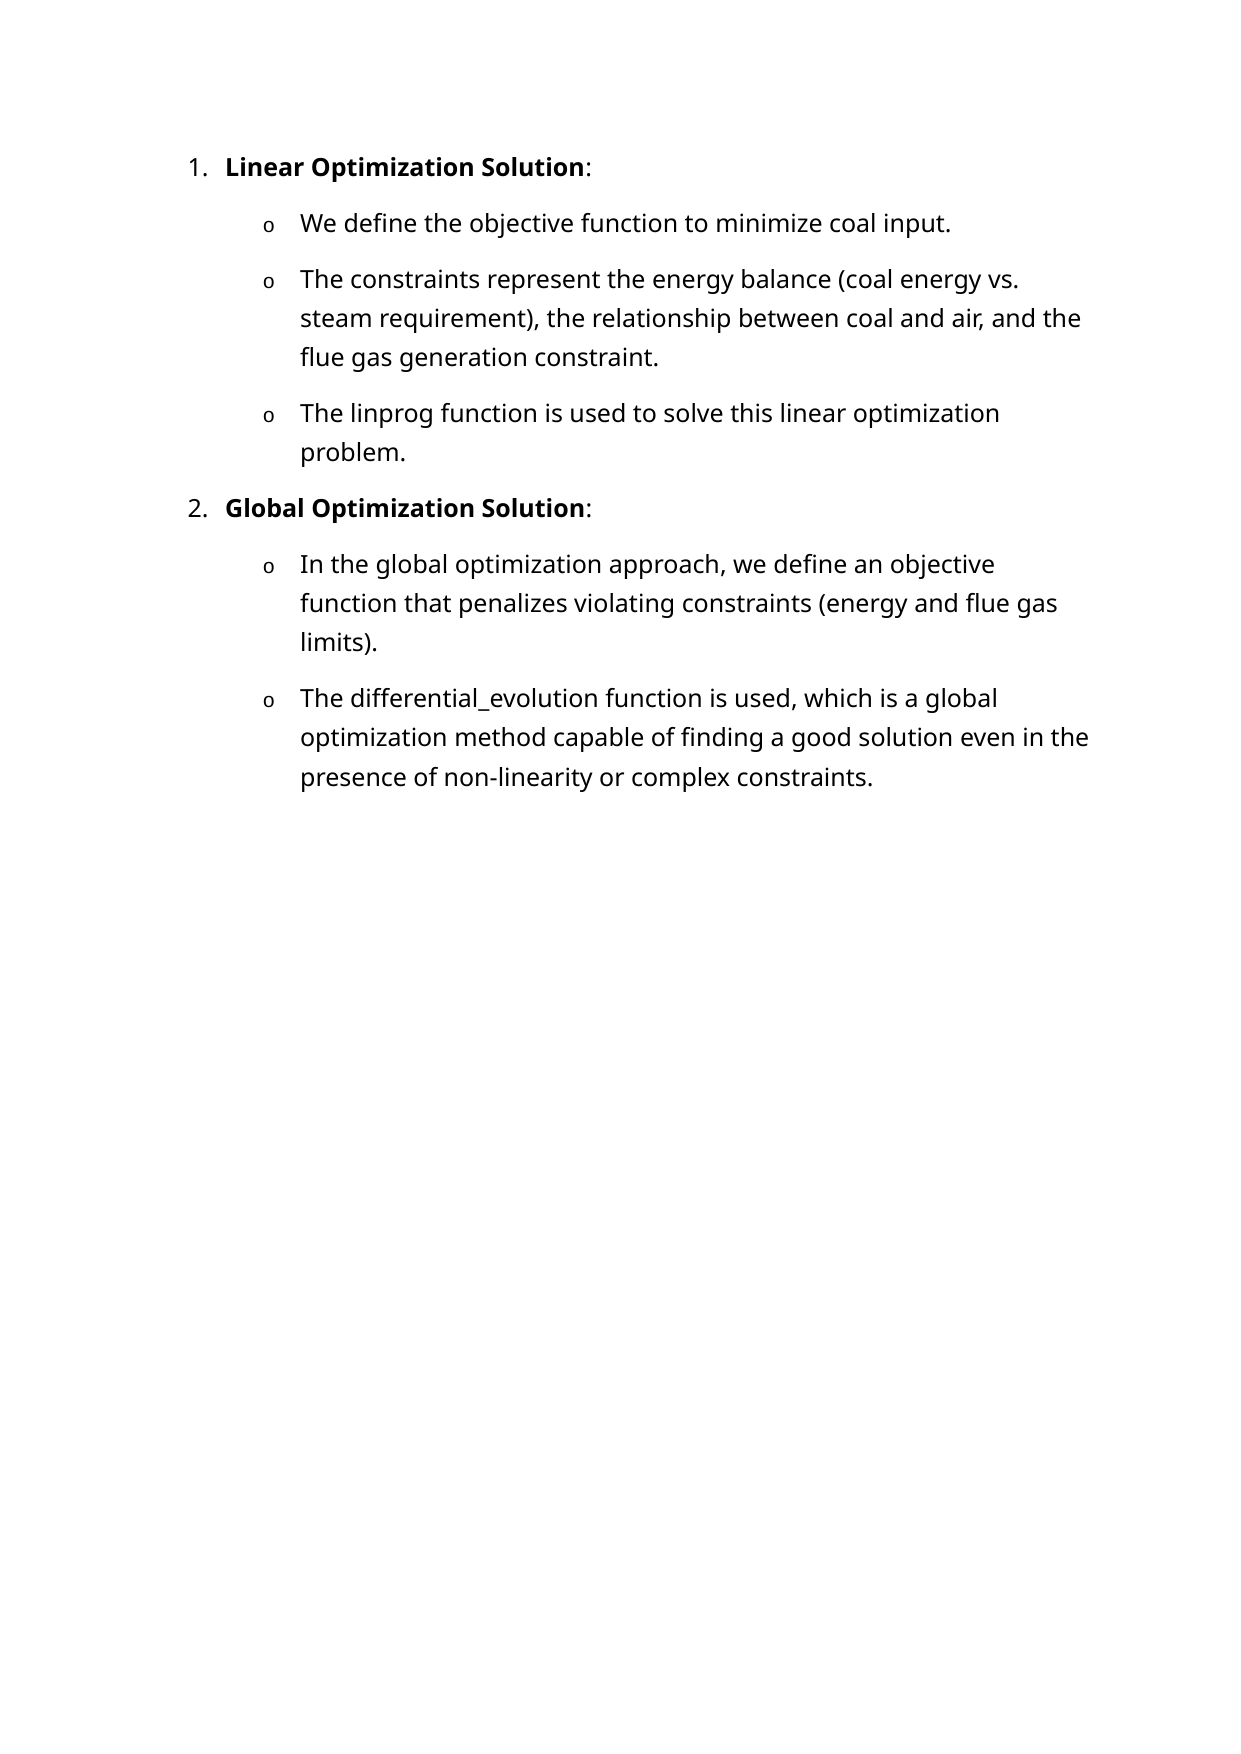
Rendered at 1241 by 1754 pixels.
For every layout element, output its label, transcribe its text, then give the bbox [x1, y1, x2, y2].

list Linear Optimization Solution: [187, 150, 1090, 184]
list In the global optimization approach, we define an objective function that penalizes violating constraints (energy and flue gas limits). [262, 547, 1090, 659]
list Global Optimization Solution: [187, 491, 1090, 525]
list We define the objective function to minimize coal input. [262, 206, 1090, 240]
list The constraints represent the energy balance (coal energy vs. steam requirement), the relationship between coal and air, and the flue gas generation constraint. [262, 262, 1090, 374]
list The differential_evolution function is used, which is a global optimization method capable of finding a good solution even in the presence of non-linearity or complex constraints. [262, 681, 1090, 793]
list The linprog function is used to solve this linear optimization problem. [262, 396, 1090, 469]
